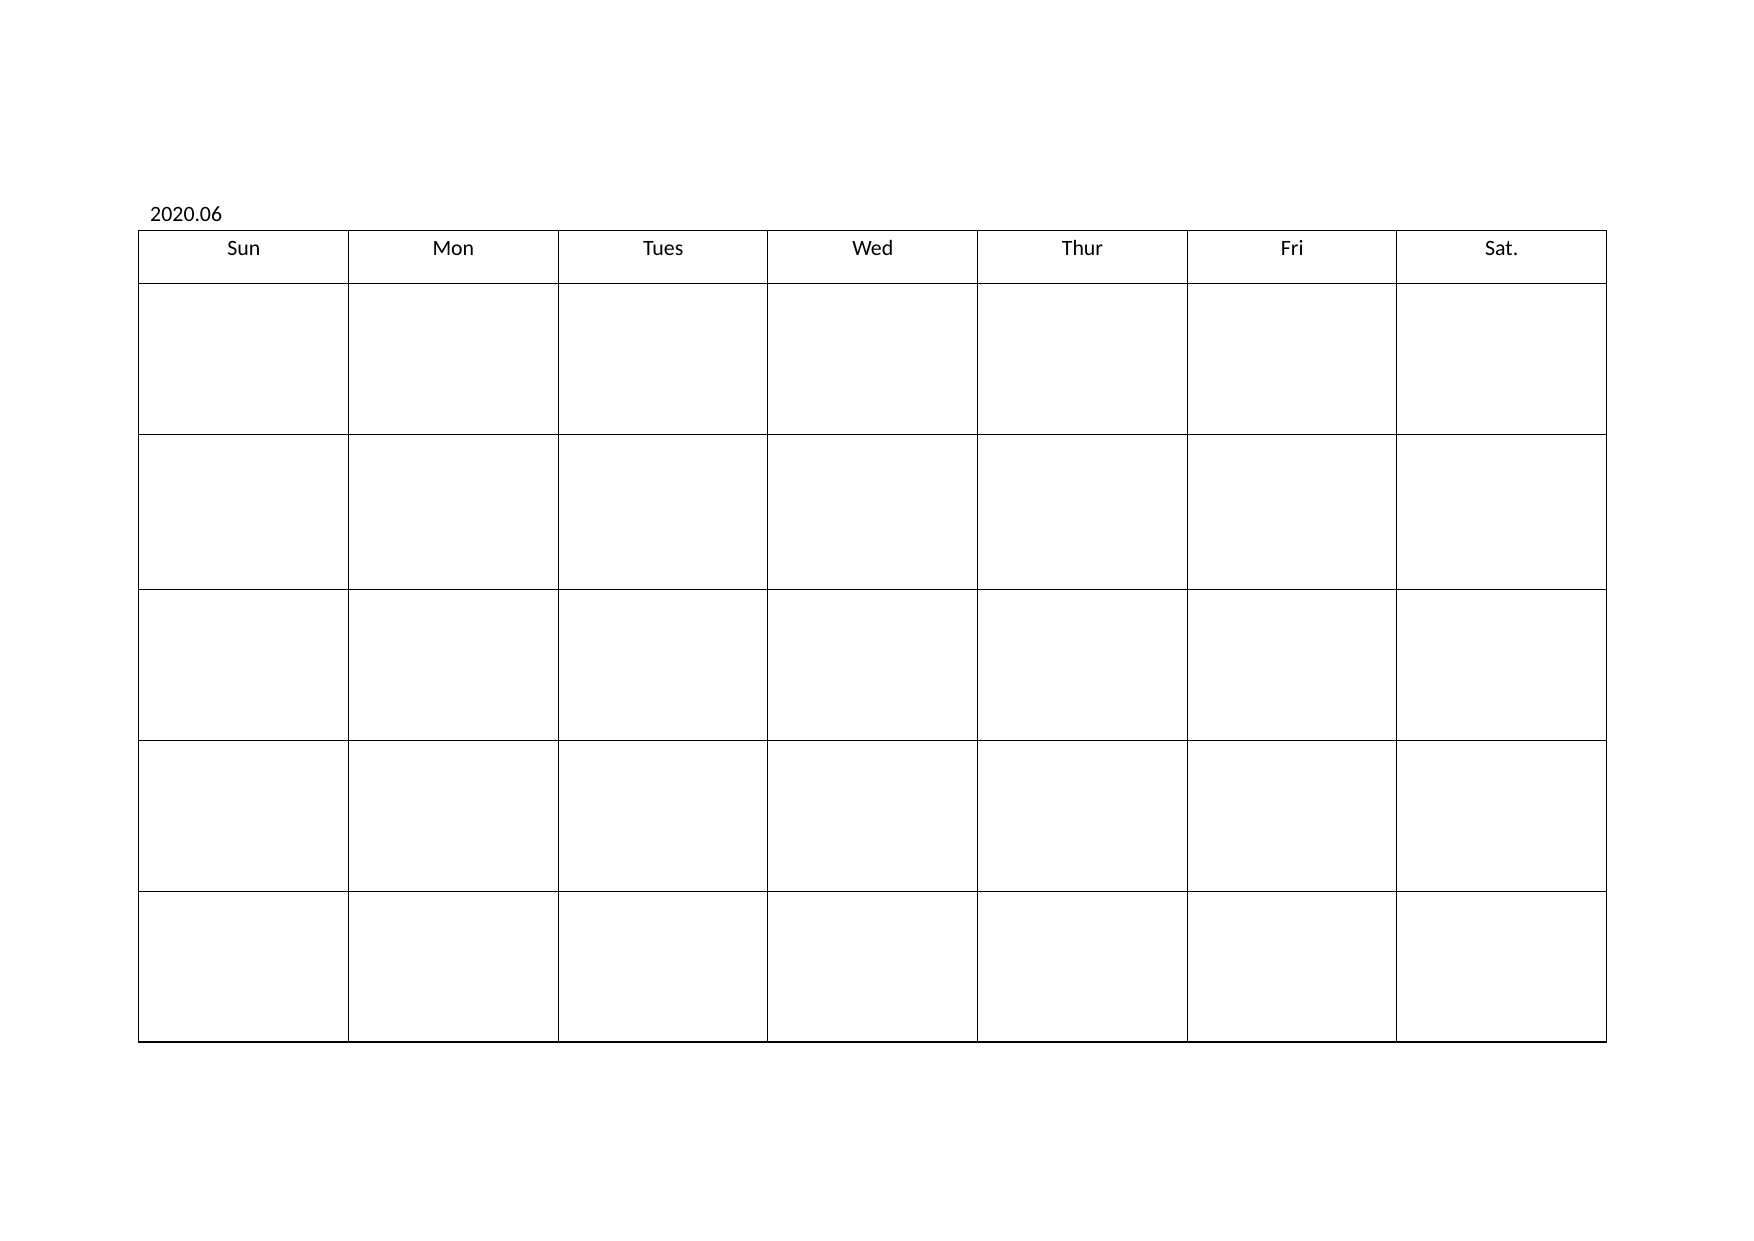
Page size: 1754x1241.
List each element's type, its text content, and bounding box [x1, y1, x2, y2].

table_header Sat. [1397, 231, 1606, 283]
table_cell [559, 435, 767, 589]
table_cell [559, 590, 767, 740]
table_cell [559, 892, 767, 1041]
table_cell [1397, 741, 1606, 891]
table_cell [1188, 590, 1396, 740]
table_cell [1397, 435, 1606, 589]
table_cell [1188, 284, 1396, 433]
table_header Fri [1188, 231, 1396, 283]
text 2020.06 [150, 198, 1604, 230]
table_cell [978, 435, 1187, 589]
table_header Sun [139, 231, 348, 283]
table_cell [1397, 892, 1606, 1041]
table_cell [349, 284, 558, 433]
table_cell [1397, 284, 1606, 433]
table_cell [139, 741, 348, 891]
table_cell [349, 435, 558, 589]
table_cell [768, 284, 977, 433]
table_cell [349, 741, 558, 891]
table_cell [1397, 590, 1606, 740]
table_cell [978, 590, 1187, 740]
table_cell [768, 741, 977, 891]
table_header Mon [349, 231, 558, 283]
table_cell [139, 435, 348, 589]
table_cell [139, 590, 348, 740]
table_cell [1188, 892, 1396, 1041]
table_cell [978, 284, 1187, 433]
table_cell [139, 892, 348, 1041]
table_cell [768, 590, 977, 740]
table_cell [559, 284, 767, 433]
table_cell [559, 741, 767, 891]
table_cell [349, 590, 558, 740]
table_header Wed [768, 231, 977, 283]
table_cell [349, 892, 558, 1041]
table_cell [1188, 741, 1396, 891]
table_cell [768, 435, 977, 589]
table_cell [768, 892, 977, 1041]
table_cell [978, 892, 1187, 1041]
table_header Tues [559, 231, 767, 283]
table_header Thur [978, 231, 1187, 283]
table_cell [139, 284, 348, 433]
table_cell [978, 741, 1187, 891]
table_cell [1188, 435, 1396, 589]
